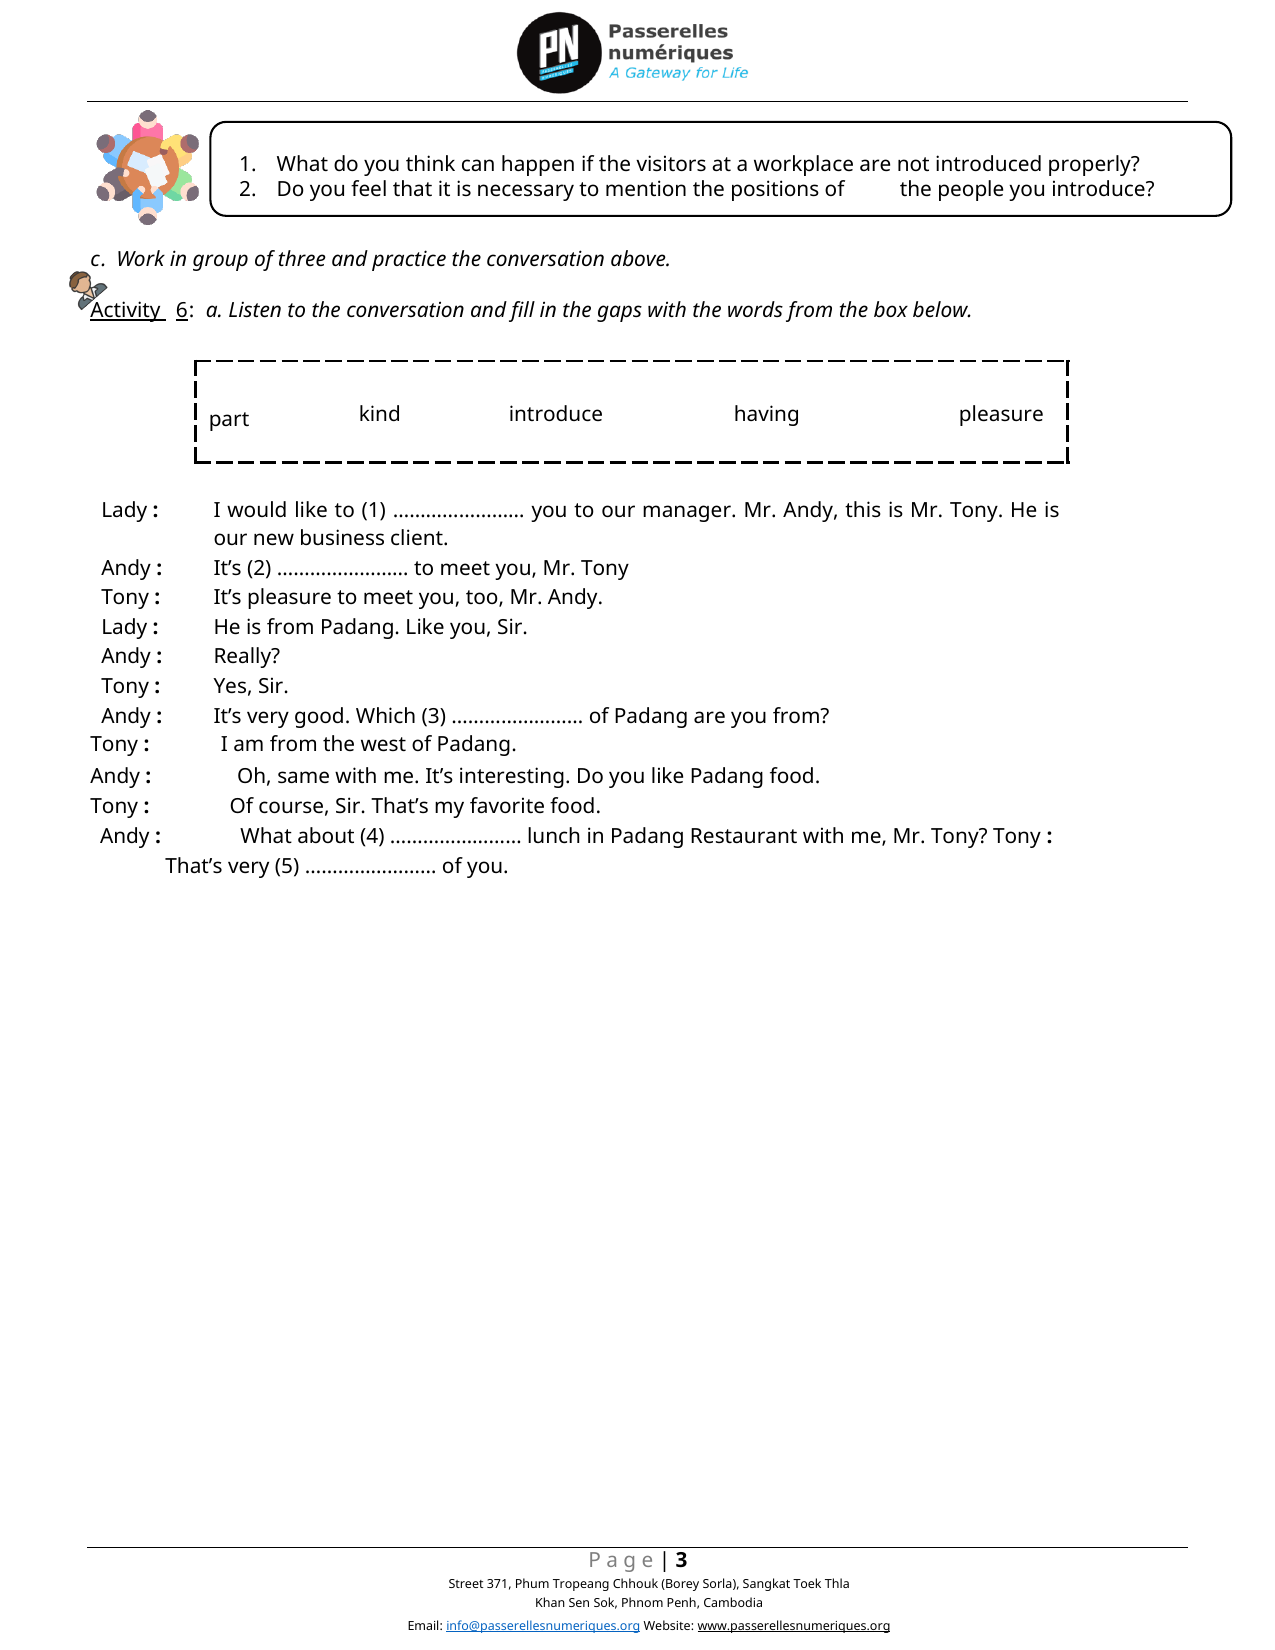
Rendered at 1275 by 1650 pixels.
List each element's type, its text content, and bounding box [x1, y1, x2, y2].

table_cell He is from Padang. Like you, Sir. [213, 611, 1062, 641]
table_cell Really? [213, 641, 1062, 670]
table_cell It’s (2) …………………… to meet you, Mr. Tony [213, 552, 1062, 581]
table_header [282, 360, 357, 461]
table_cell Andy : [101, 552, 213, 581]
table_header [657, 360, 732, 461]
picture [516, 11, 758, 94]
table_header pleasure [957, 360, 1068, 461]
table_header part [195, 360, 282, 461]
picture [90, 110, 205, 225]
text Tony : Of course, Sir. That’s my favorite food. [90, 791, 1185, 820]
table_cell Tony : [101, 581, 213, 611]
table_header [432, 360, 507, 461]
table_header I would like to (1) …………………… you to our manager. Mr. Andy, this is Mr. Tony. He is our new business client. [213, 494, 1062, 552]
table_cell Tony : [101, 670, 213, 700]
table_cell It’s pleasure to meet you, too, Mr. Andy. [213, 581, 1062, 611]
table_header kind [357, 360, 432, 461]
picture [57, 260, 110, 312]
table_cell Andy : [101, 641, 213, 670]
table_cell It’s very good. Which (3) …………………… of Padang are you from? [213, 700, 1062, 729]
table_header introduce [507, 360, 657, 461]
text Andy : What about (4) …………………… lunch in Padang Restaurant with me, Mr. Tony? Tony : That’s very (5) …………………… of you. [100, 822, 1082, 879]
table_cell Andy : [101, 700, 213, 729]
table_header [882, 360, 957, 461]
table_header having [732, 360, 882, 461]
text Tony : I am from the west of Padang. [90, 729, 1185, 758]
table_cell Yes, Sir. [213, 670, 1062, 700]
table_header Lady : [101, 494, 213, 552]
text Andy : Oh, same with me. It’s interesting. Do you like Padang food. [90, 761, 1185, 790]
table_cell Lady : [101, 611, 213, 641]
